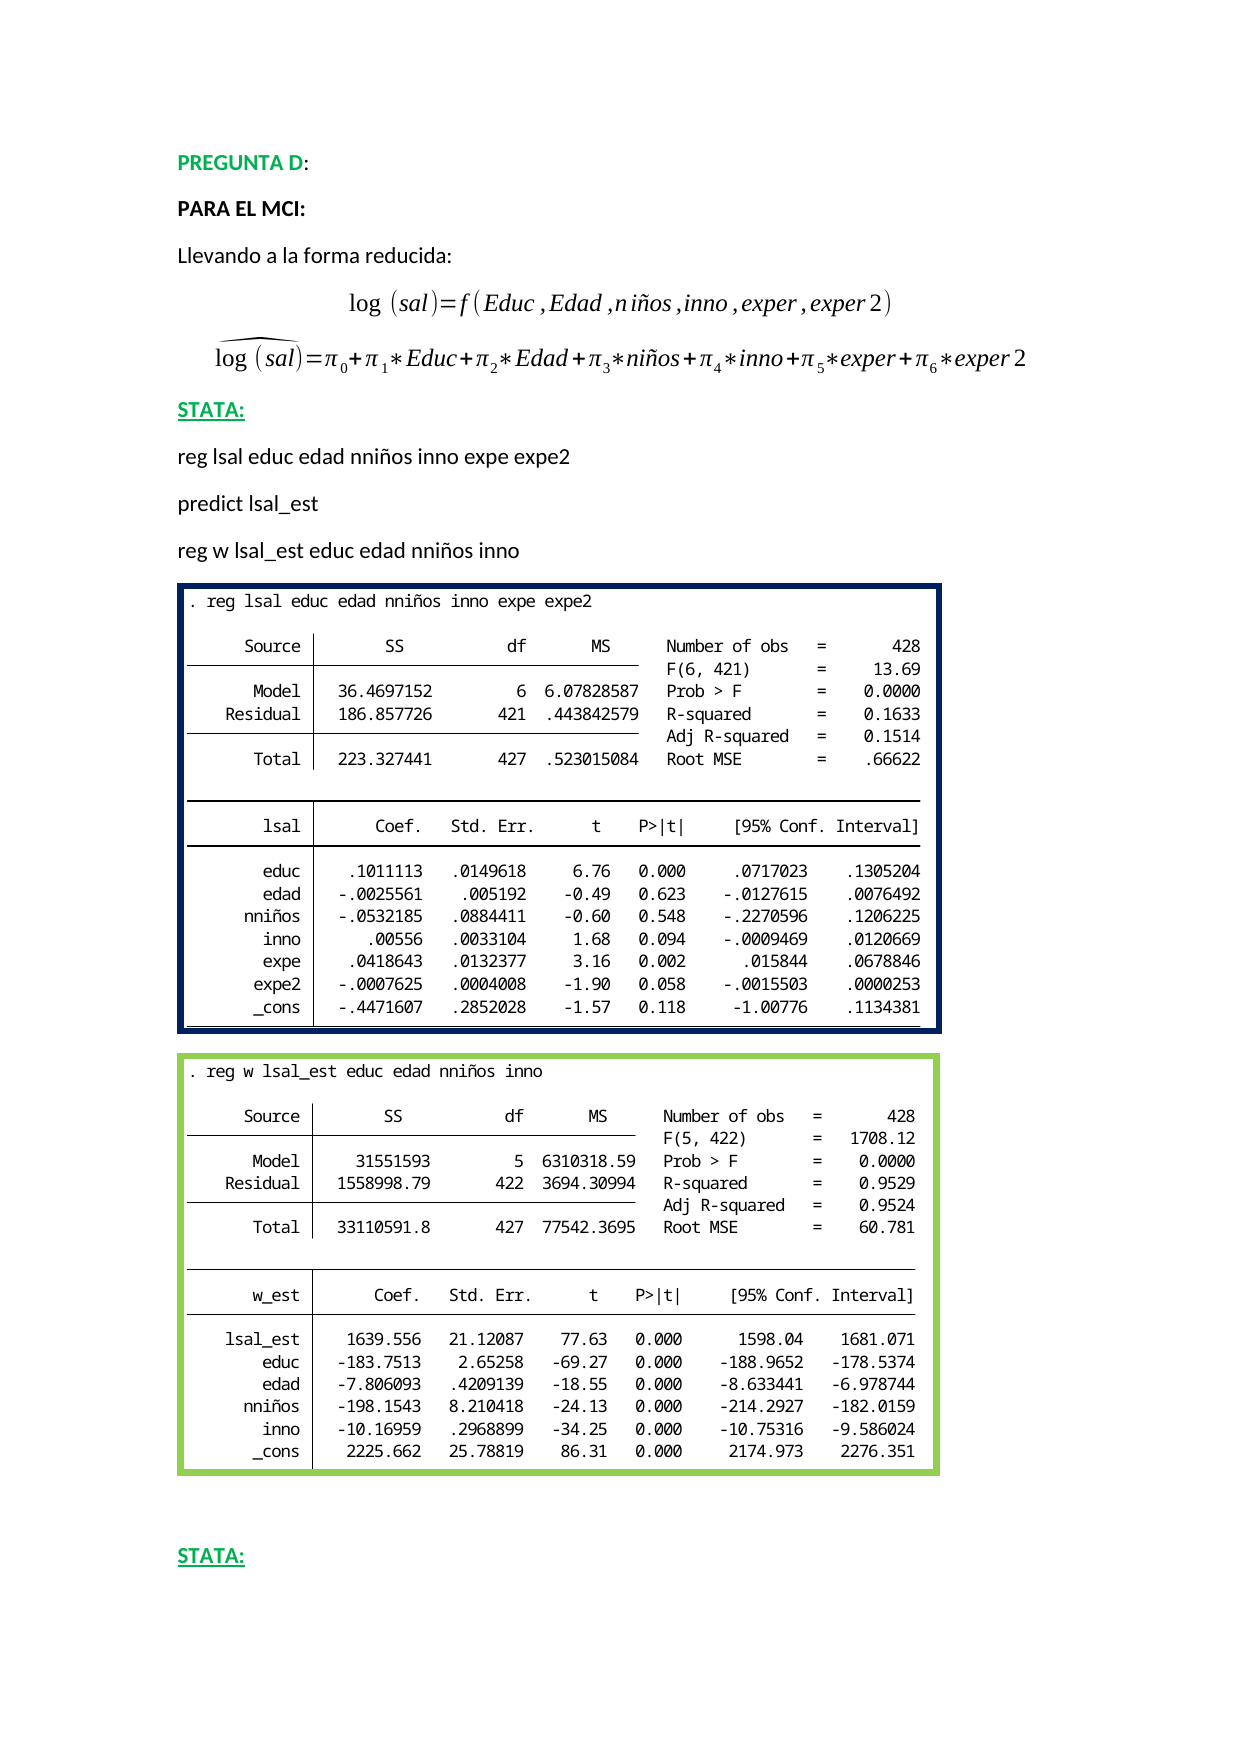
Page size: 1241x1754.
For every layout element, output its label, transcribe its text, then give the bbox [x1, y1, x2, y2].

text STATA: [177, 1541, 1063, 1569]
text Llevando a la forma reducida: [177, 241, 1063, 269]
text STATA: [177, 395, 1063, 423]
text reg w lsal_est educ edad nniños inno [177, 536, 1063, 564]
text reg lsal educ edad nniños inno expe expe2 [177, 442, 1063, 470]
text PARA EL MCI: [177, 194, 1063, 222]
text predict lsal_est [177, 489, 1063, 517]
text PREGUNTA D: [177, 148, 1063, 176]
